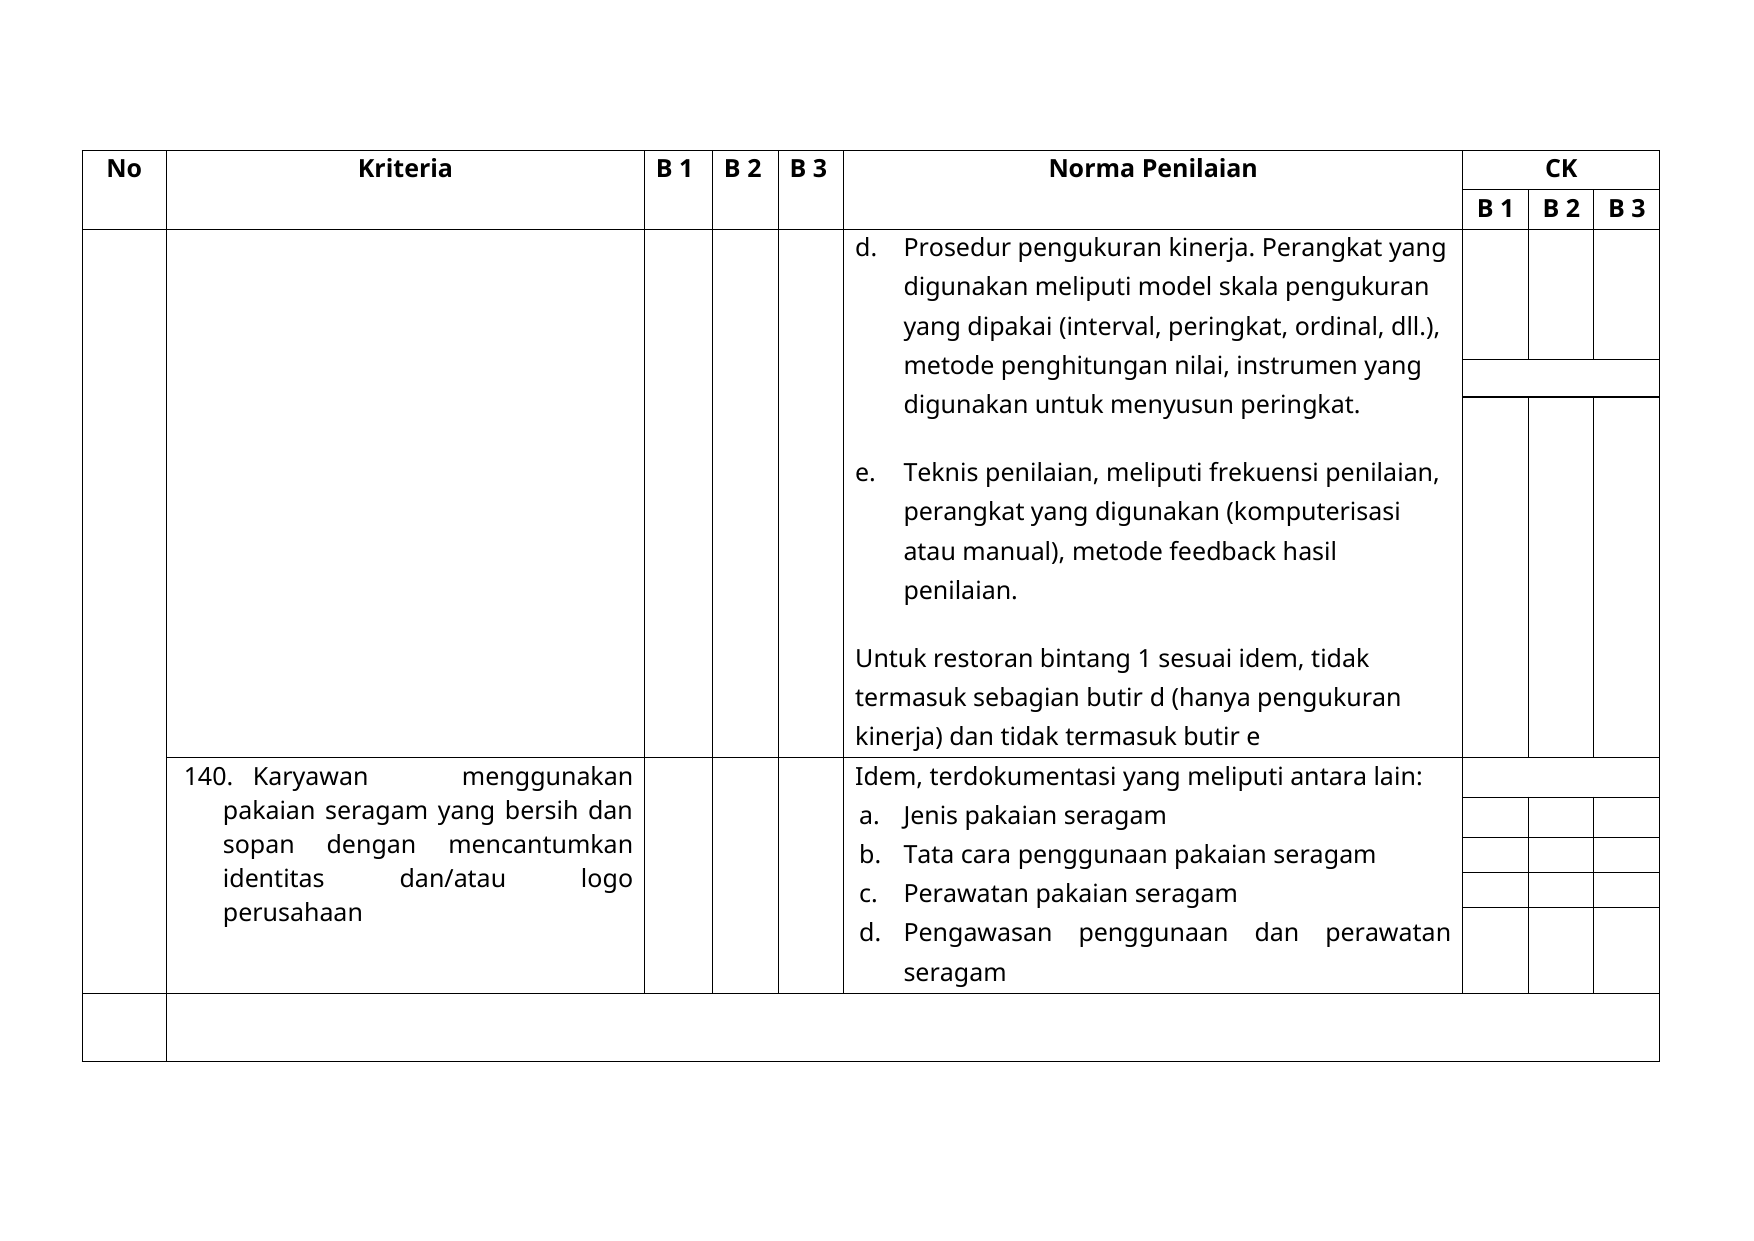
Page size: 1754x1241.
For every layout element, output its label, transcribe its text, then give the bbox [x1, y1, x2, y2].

table_cell [1529, 398, 1593, 757]
table_cell [1594, 398, 1659, 757]
table_header B 1 [645, 151, 712, 229]
table_cell [1463, 758, 1659, 797]
table_header No [83, 151, 166, 229]
table_cell [1529, 230, 1593, 359]
table_cell [713, 758, 778, 992]
table_cell [1594, 798, 1659, 837]
table_cell [1594, 873, 1659, 907]
table_cell Idem, terdokumentasi yang meliputi antara lain: Jenis pakaian seragam Tata cara penggunaan pakaian seragam Perawatan pakaian seragam Pengawasan penggunaan dan perawatan seragam [844, 758, 1462, 992]
table_header B 3 [779, 151, 843, 229]
table_cell [1594, 838, 1659, 872]
table_cell B 3 [1594, 190, 1659, 229]
table_cell [1529, 908, 1593, 992]
table_cell [1529, 798, 1593, 837]
table_header Norma Penilaian [844, 151, 1462, 229]
table_header Kriteria [167, 151, 644, 229]
table_header CK [1463, 151, 1659, 189]
table_cell [645, 758, 712, 992]
table_cell [1594, 230, 1659, 359]
table_cell [1594, 908, 1659, 992]
table_header B 2 [713, 151, 778, 229]
table_cell [1463, 908, 1528, 992]
table_cell B 2 [1529, 190, 1593, 229]
table_cell [1529, 873, 1593, 907]
table_cell B 1 [1463, 190, 1528, 229]
table_cell [779, 758, 843, 992]
table_cell [1463, 360, 1659, 396]
table_cell [1463, 398, 1528, 757]
table_cell Karyawan menggunakan pakaian seragam yang bersih dan sopan dengan mencantumkan identitas dan/atau logo perusahaan [167, 758, 644, 992]
table_cell [1529, 838, 1593, 872]
table_cell [1463, 230, 1528, 359]
table_cell [83, 994, 166, 1061]
table_cell [167, 994, 1659, 1061]
table_cell [1463, 838, 1528, 872]
table_cell [1463, 873, 1528, 907]
table_cell [1463, 798, 1528, 837]
